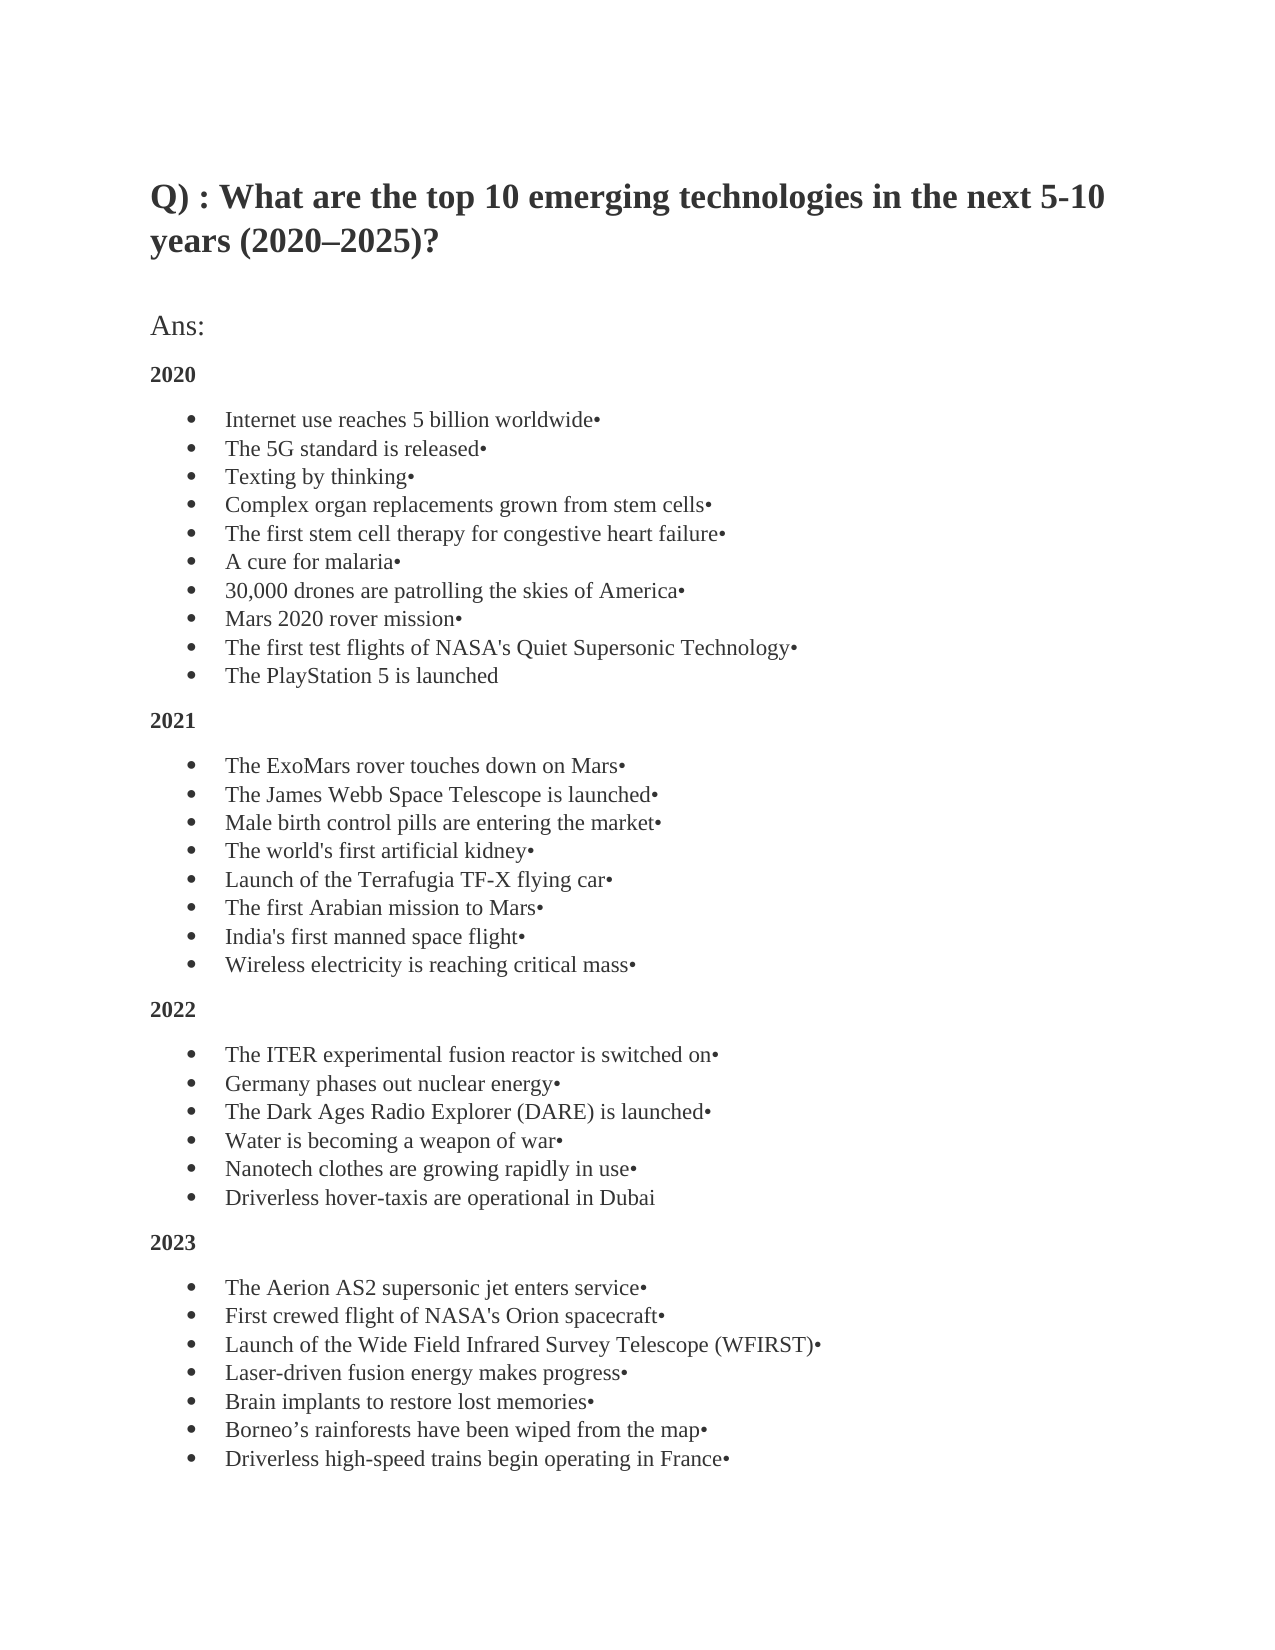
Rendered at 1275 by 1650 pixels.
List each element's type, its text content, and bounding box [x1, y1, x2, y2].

list Water is becoming a weapon of war• [187, 1127, 1125, 1153]
list Borneo’s rainforests have been wiped from the map• [187, 1416, 1125, 1442]
list The ExoMars rover touches down on Mars• [187, 752, 1125, 779]
text 2021 [150, 707, 1125, 733]
list The first test flights of NASA's Quiet Supersonic Technology• [187, 634, 1125, 660]
list A cure for malaria• [187, 548, 1125, 575]
list The world's first artificial kidney• [187, 838, 1125, 864]
text 2020 [150, 361, 1125, 387]
list Wireless electricity is reaching critical mass• [187, 951, 1125, 978]
list Nanotech clothes are growing rapidly in use• [187, 1155, 1125, 1182]
list Internet use reaches 5 billion worldwide• [187, 406, 1125, 432]
list The first stem cell therapy for congestive heart failure• [187, 520, 1125, 546]
list Male birth control pills are entering the market• [187, 809, 1125, 836]
text 2023 [150, 1229, 1125, 1255]
list The PlayStation 5 is launched [187, 662, 1125, 688]
list Driverless hover-taxis are operational in Dubai [187, 1184, 1125, 1210]
list Driverless high-speed trains begin operating in France• [187, 1444, 1125, 1471]
list The Dark Ages Radio Explorer (DARE) is launched• [187, 1098, 1125, 1125]
list Germany phases out nuclear energy• [187, 1070, 1125, 1096]
list The first Arabian mission to Mars• [187, 894, 1125, 921]
list The ITER experimental fusion reactor is switched on• [187, 1042, 1125, 1068]
list India's first manned space flight• [187, 923, 1125, 949]
list Brain implants to restore lost memories• [187, 1388, 1125, 1414]
list The Aerion AS2 supersonic jet enters service• [187, 1274, 1125, 1300]
text Ans: [150, 308, 1125, 342]
list The James Webb Space Telescope is launched• [187, 781, 1125, 807]
list 30,000 drones are patrolling the skies of America• [187, 577, 1125, 603]
list Texting by thinking• [187, 463, 1125, 489]
list Mars 2020 rover mission• [187, 605, 1125, 632]
list Launch of the Terrafugia TF-X flying car• [187, 866, 1125, 892]
list Complex organ replacements grown from stem cells• [187, 491, 1125, 518]
list First crewed flight of NASA's Orion spacecraft• [187, 1302, 1125, 1329]
text 2022 [150, 996, 1125, 1023]
list The 5G standard is released• [187, 434, 1125, 461]
list Launch of the Wide Field Infrared Survey Telescope (WFIRST)• [187, 1331, 1125, 1357]
subtitle Q) : What are the top 10 emerging technologies in the next 5-10 years (2020–2025)? [150, 175, 1125, 260]
list Laser-driven fusion energy makes progress• [187, 1359, 1125, 1386]
